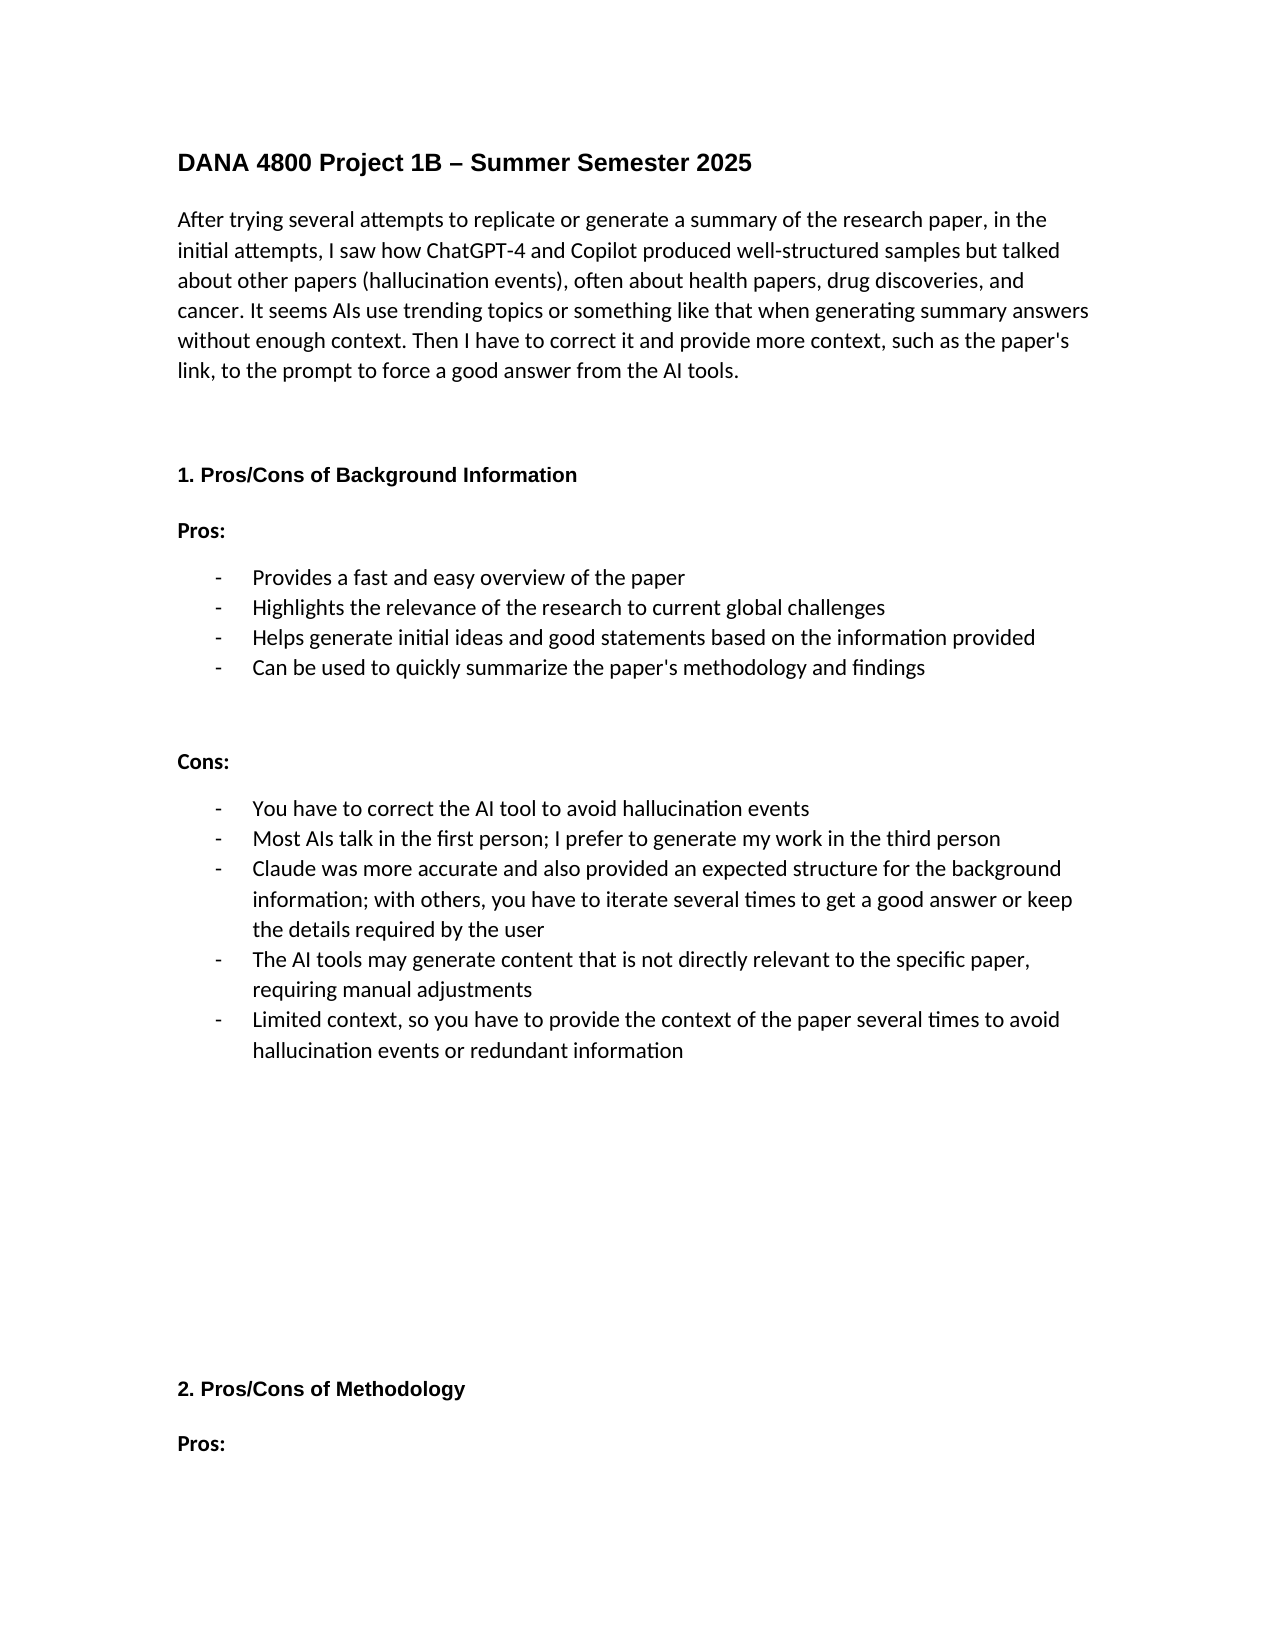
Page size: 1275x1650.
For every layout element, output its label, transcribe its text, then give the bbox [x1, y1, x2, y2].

list Claude was more accurate and also provided an expected structure for the background information; with others, you have to iterate several times to get a good answer or keep the details required by the user [215, 854, 1098, 943]
list Limited context, so you have to provide the context of the paper several times to avoid hallucination events or redundant information [215, 1006, 1098, 1064]
text 1. Pros/Cons of Background Information [177, 463, 1098, 487]
list Provides a fast and easy overview of the paper [215, 563, 1098, 591]
text After trying several attempts to replicate or generate a summary of the research paper, in the initial attempts, I saw how ChatGPT-4 and Copilot produced well-structured samples but talked about other papers (hallucination events), often about health papers, drug discoveries, and cancer. It seems AIs use trending topics or something like that when generating summary answers without enough context. Then I have to correct it and provide more context, such as the paper's link, to the prompt to force a good answer from the AI tools. [177, 206, 1098, 384]
text Pros: [177, 1429, 1098, 1457]
text Pros: [177, 516, 1098, 544]
text DANA 4800 Project 1B – Summer Semester 2025 [177, 148, 1098, 176]
list The AI tools may generate content that is not directly relevant to the specific paper, requiring manual adjustments [215, 945, 1098, 1003]
list Highlights the relevance of the research to current global challenges [215, 593, 1098, 621]
text 2. Pros/Cons of Methodology [177, 1376, 1098, 1400]
list You have to correct the AI tool to avoid hallucination events [215, 794, 1098, 822]
text Cons: [177, 747, 1098, 775]
list Helps generate initial ideas and good statements based on the information provided [215, 623, 1098, 651]
list Can be used to quickly summarize the paper's methodology and findings [215, 653, 1098, 681]
list Most AIs talk in the first person; I prefer to generate my work in the third person [215, 824, 1098, 852]
